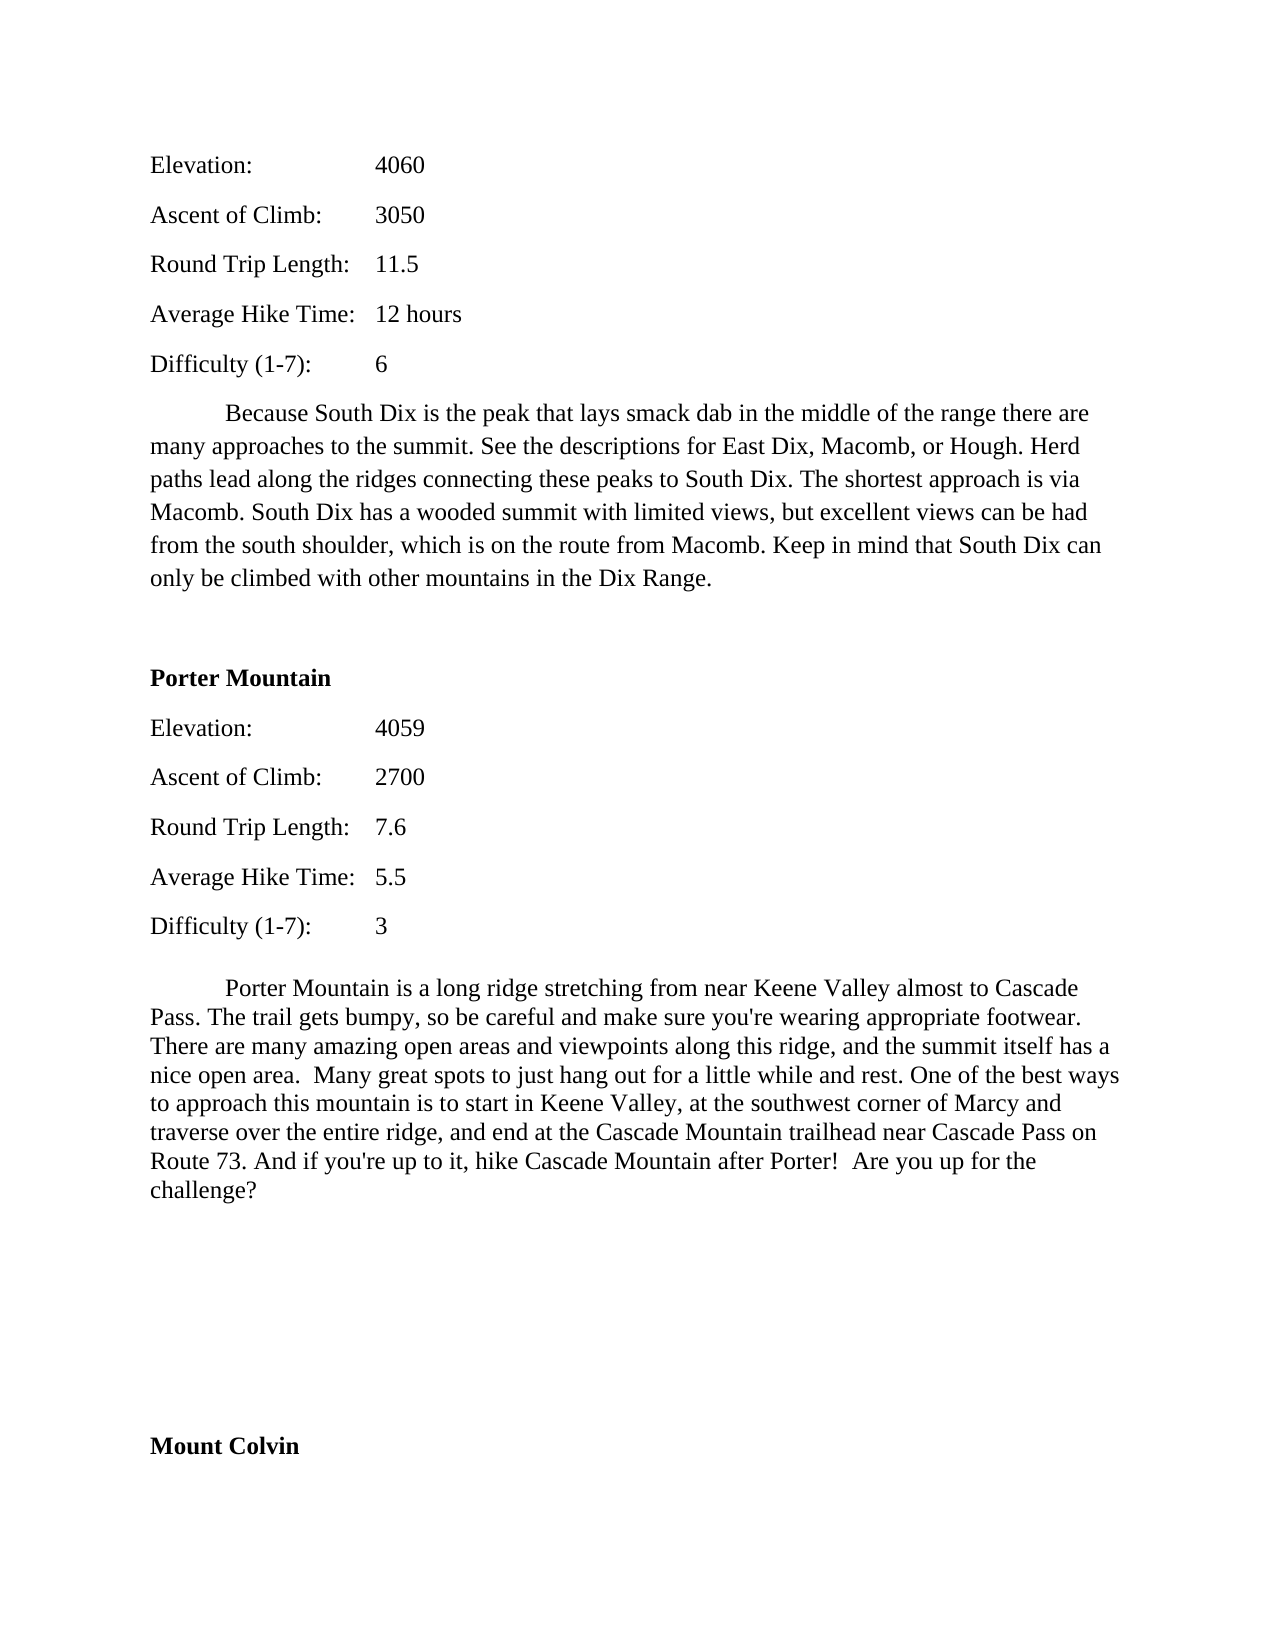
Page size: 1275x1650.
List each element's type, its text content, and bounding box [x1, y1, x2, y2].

text Difficulty (1-7): 3 [150, 911, 1125, 940]
text Porter Mountain is a long ridge stretching from near Keene Valley almost to Cascade Pass. The trail gets bumpy, so be careful and make sure you're wearing appropriate footwear. There are many amazing open areas and viewpoints along this ridge, and the summit itself has a nice open area. Many great spots to just hang out for a little while and rest. One of the best ways to approach this mountain is to start in Keene Valley, at the southwest corner of Marcy and traverse over the entire ridge, and end at the Cascade Mountain trailhead near Cascade Pass on Route 73. And if you're up to it, hike Cascade Mountain after Porter! Are you up for the challenge? [150, 973, 1125, 1203]
text Elevation: 4059 [150, 713, 1125, 741]
text Round Trip Length: 11.5 [150, 249, 1125, 278]
text Ascent of Climb: 3050 [150, 200, 1125, 228]
text Average Hike Time: 5.5 [150, 862, 1125, 890]
text Ascent of Climb: 2700 [150, 762, 1125, 791]
text Round Trip Length: 7.6 [150, 812, 1125, 841]
text Difficulty (1-7): 6 [150, 349, 1125, 377]
text Porter Mountain [150, 663, 1125, 692]
text Average Hike Time: 12 hours [150, 299, 1125, 328]
text Because South Dix is the peak that lays smack dab in the middle of the range there are many approaches to the summit. See the descriptions for East Dix, Macomb, or Hough. Herd paths lead along the ridges connecting these peaks to South Dix. The shortest approach is via Macomb. South Dix has a wooded summit with limited views, but excellent views can be had from the south shoulder, which is on the route from Macomb. Keep in mind that South Dix can only be climbed with other mountains in the Dix Range. [150, 398, 1125, 592]
text Mount Colvin [150, 1431, 1125, 1460]
text Elevation: 4060 [150, 150, 1125, 179]
